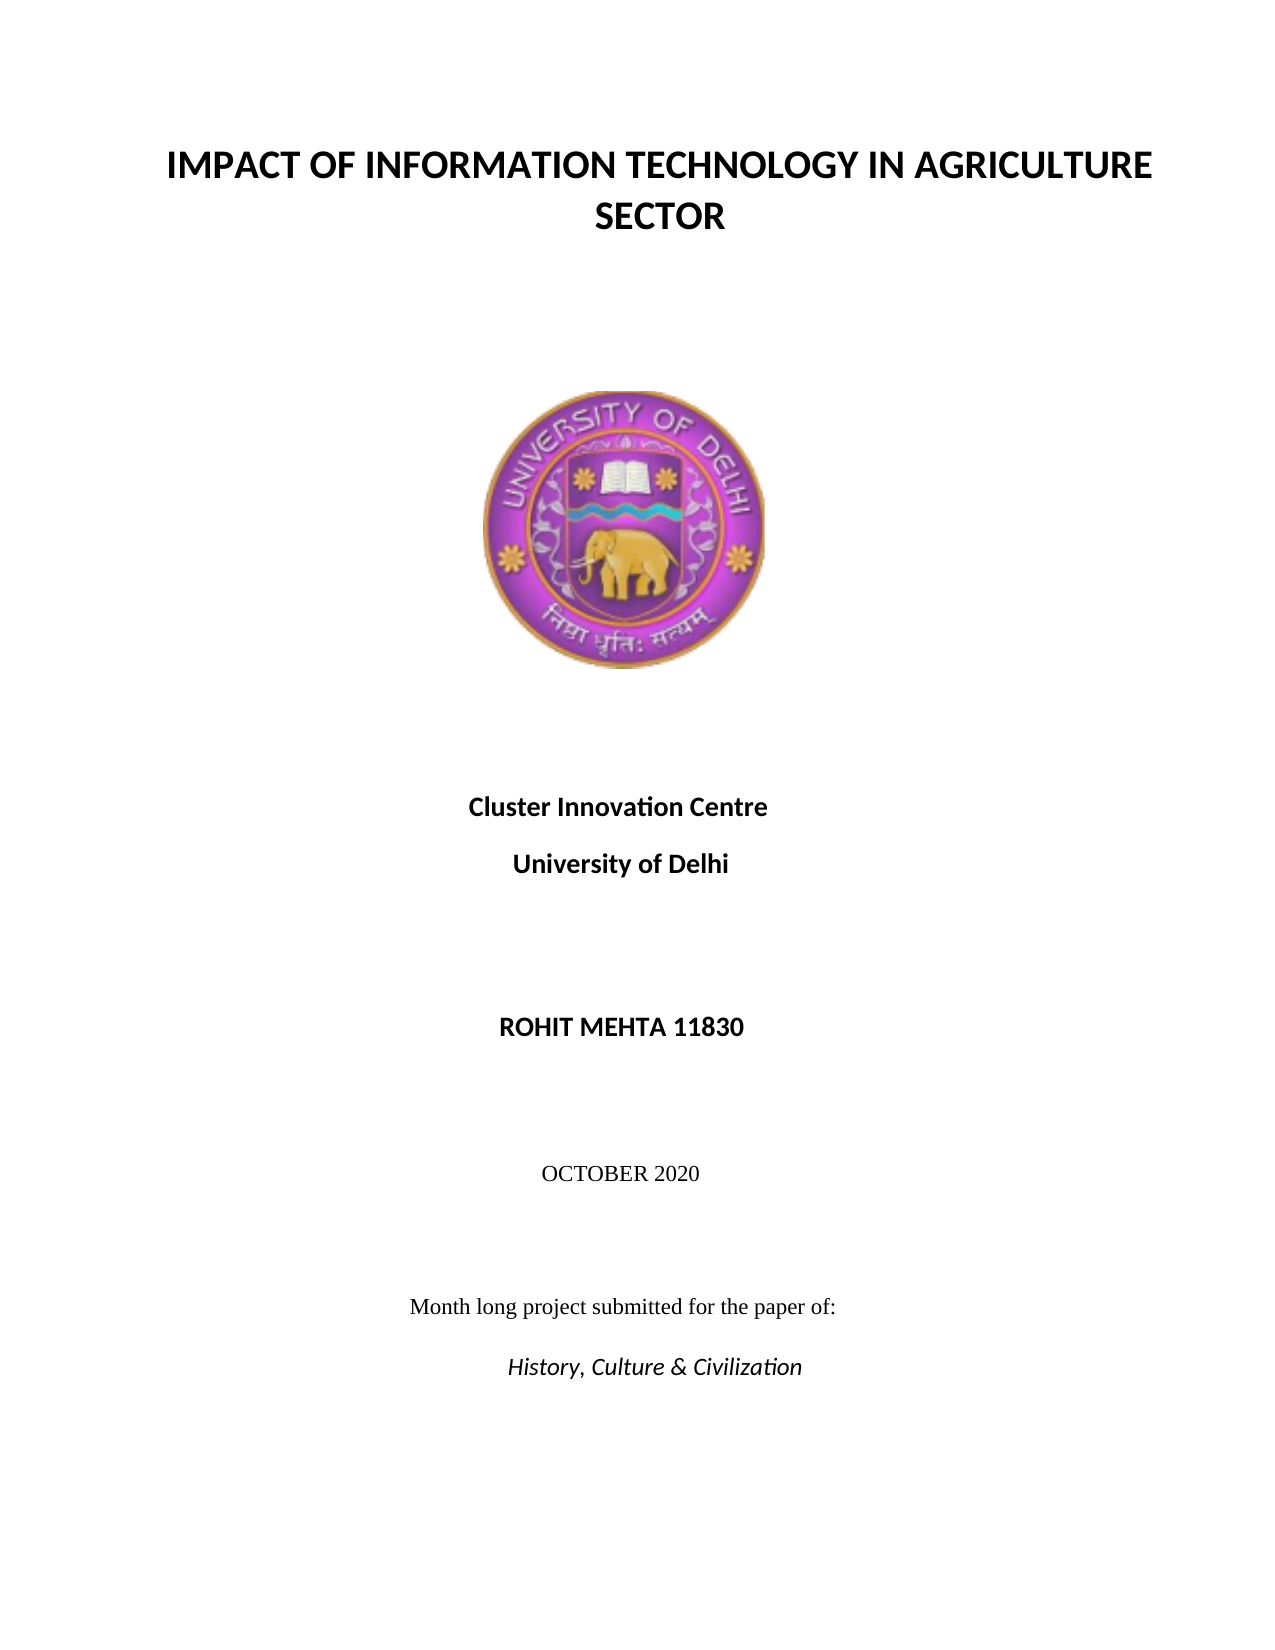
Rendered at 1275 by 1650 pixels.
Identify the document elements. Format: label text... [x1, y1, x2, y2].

text Month long project submitted for the paper of: [409, 1293, 1222, 1320]
text University of Delhi [513, 846, 1222, 880]
picture [483, 391, 765, 669]
text History, Culture & Civilization [508, 1351, 1222, 1381]
text Cluster Innovation Centre [469, 789, 1222, 823]
text ROHIT MEHTA 11830 [499, 1009, 1222, 1043]
text IMPACT OF INFORMATION TECHNOLOGY IN AGRICULTURE SECTOR [151, 139, 1169, 239]
text OCTOBER 2020 [541, 1160, 1222, 1186]
